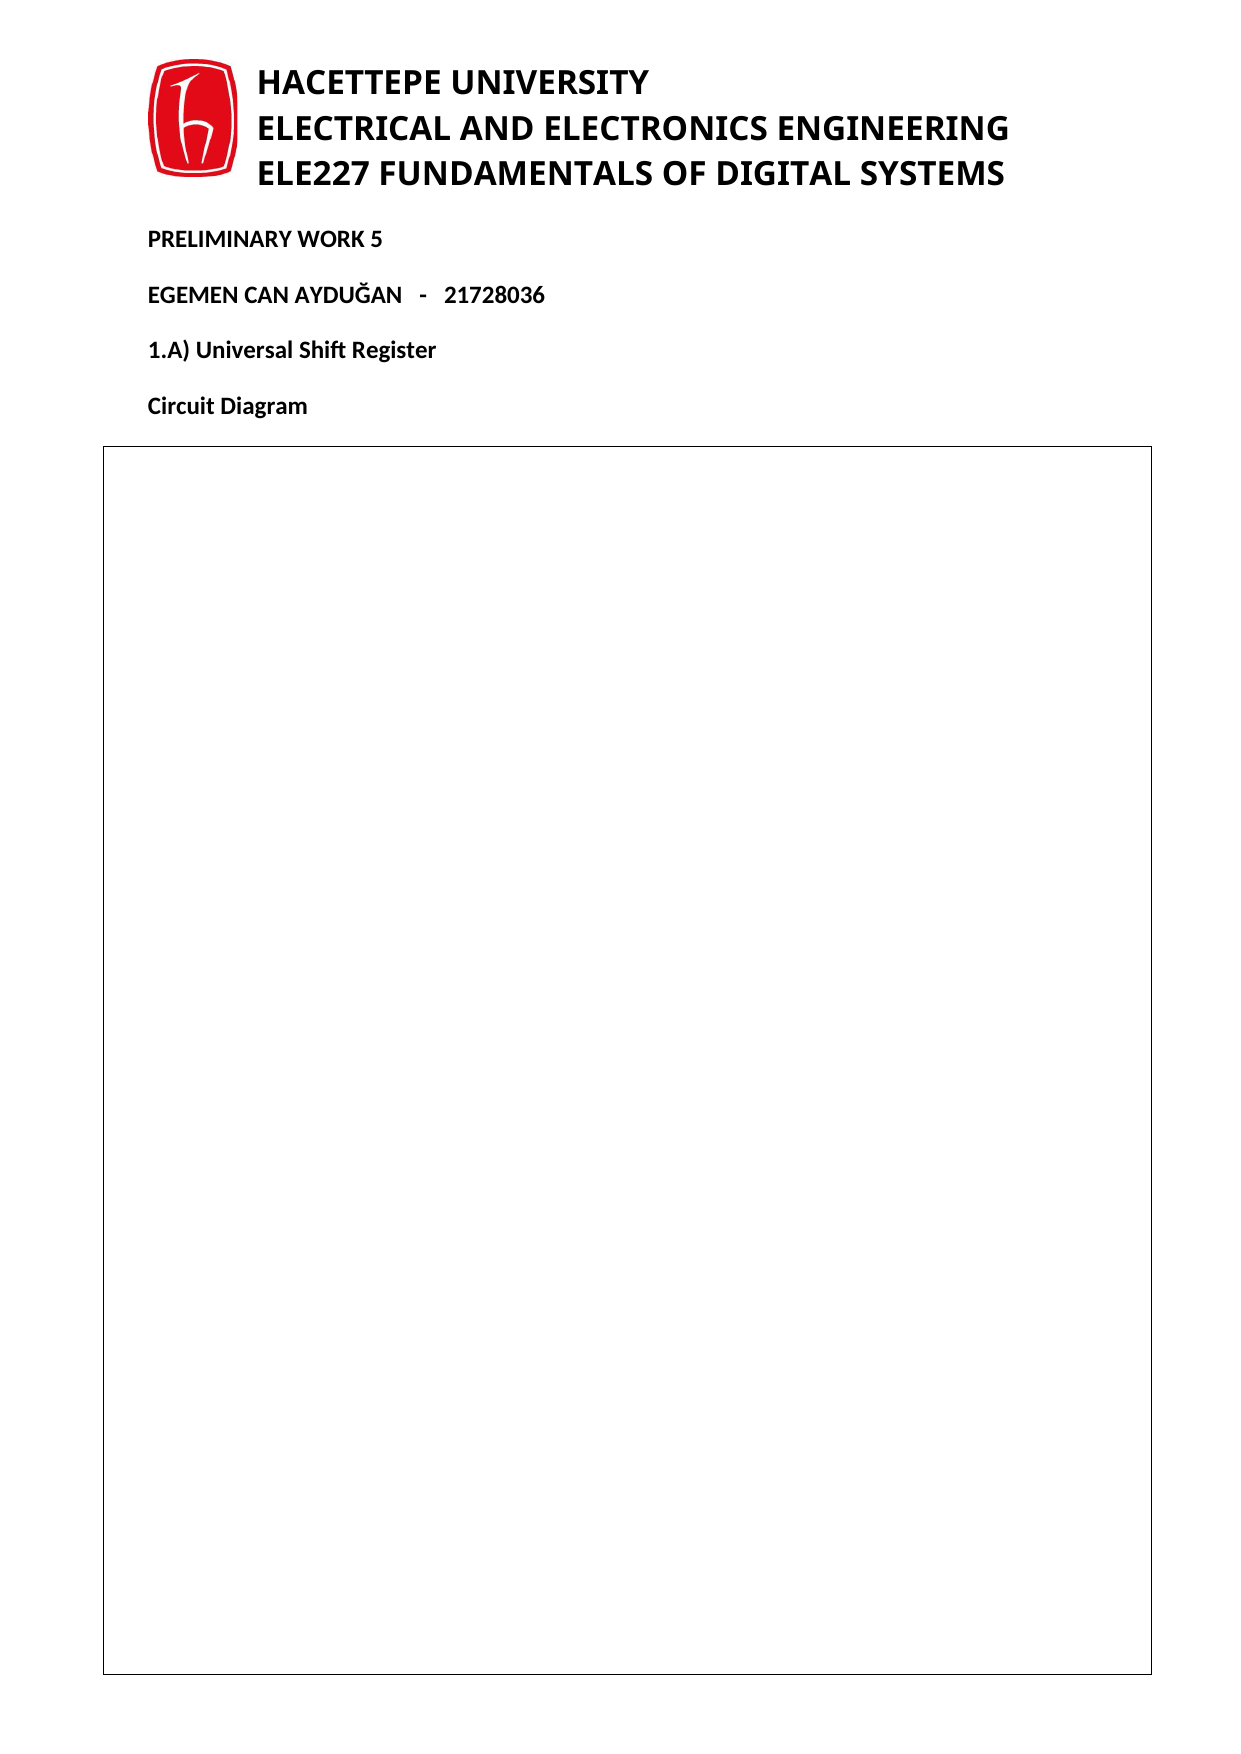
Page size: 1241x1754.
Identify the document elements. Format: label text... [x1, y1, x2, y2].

text ELECTRICAL AND ELECTRONICS ENGINEERING [238, 104, 1107, 150]
table_header [104, 447, 1151, 1674]
text ELE227 FUNDAMENTALS OF DIGITAL SYSTEMS [148, 150, 1107, 195]
text 1.A) Universal Shift Register [148, 334, 1107, 365]
text HACETTEPE UNIVERSITY [238, 59, 1107, 104]
text EGEMEN CAN AYDUĞAN - 21728036 [148, 279, 1107, 309]
text Circuit Diagram [148, 390, 1107, 421]
text PRELIMINARY WORK 5 [148, 223, 1107, 253]
